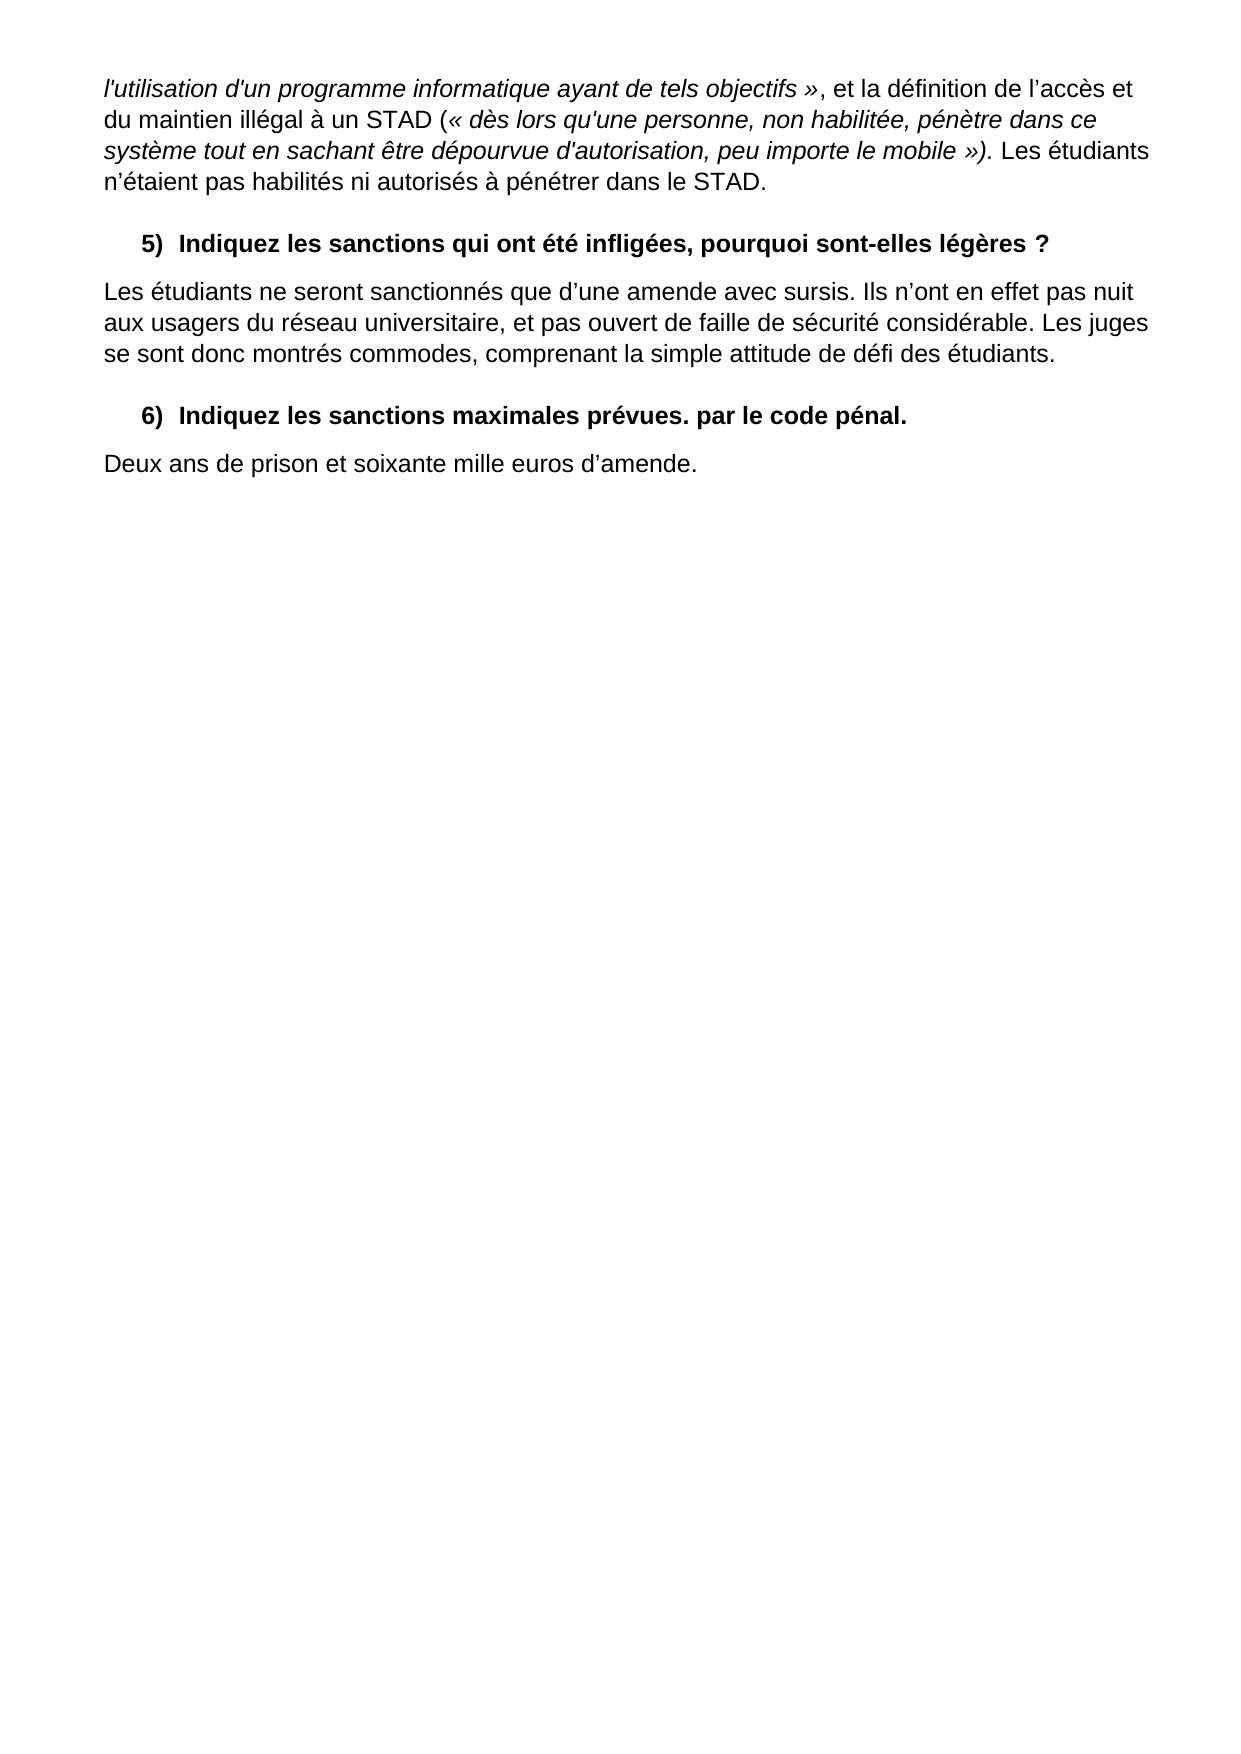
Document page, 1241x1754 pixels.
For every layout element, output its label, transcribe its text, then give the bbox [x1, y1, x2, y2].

list Indiquez les sanctions maximales prévues. par le code pénal. [141, 401, 1152, 430]
text Les étudiants ne seront sanctionnés que d’une amende avec sursis. Ils n’ont en effet pas nuit aux usagers du réseau universitaire, et pas ouvert de faille de sécurité considérable. Les juges se sont donc montrés commodes, comprenant la simple attitude de défi des étudiants. [103, 277, 1152, 368]
list Indiquez les sanctions qui ont été infligées, pourquoi sont-elles légères ? [141, 229, 1152, 258]
text Deux ans de prison et soixante mille euros d’amende. [103, 449, 1152, 477]
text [103, 74, 1152, 196]
